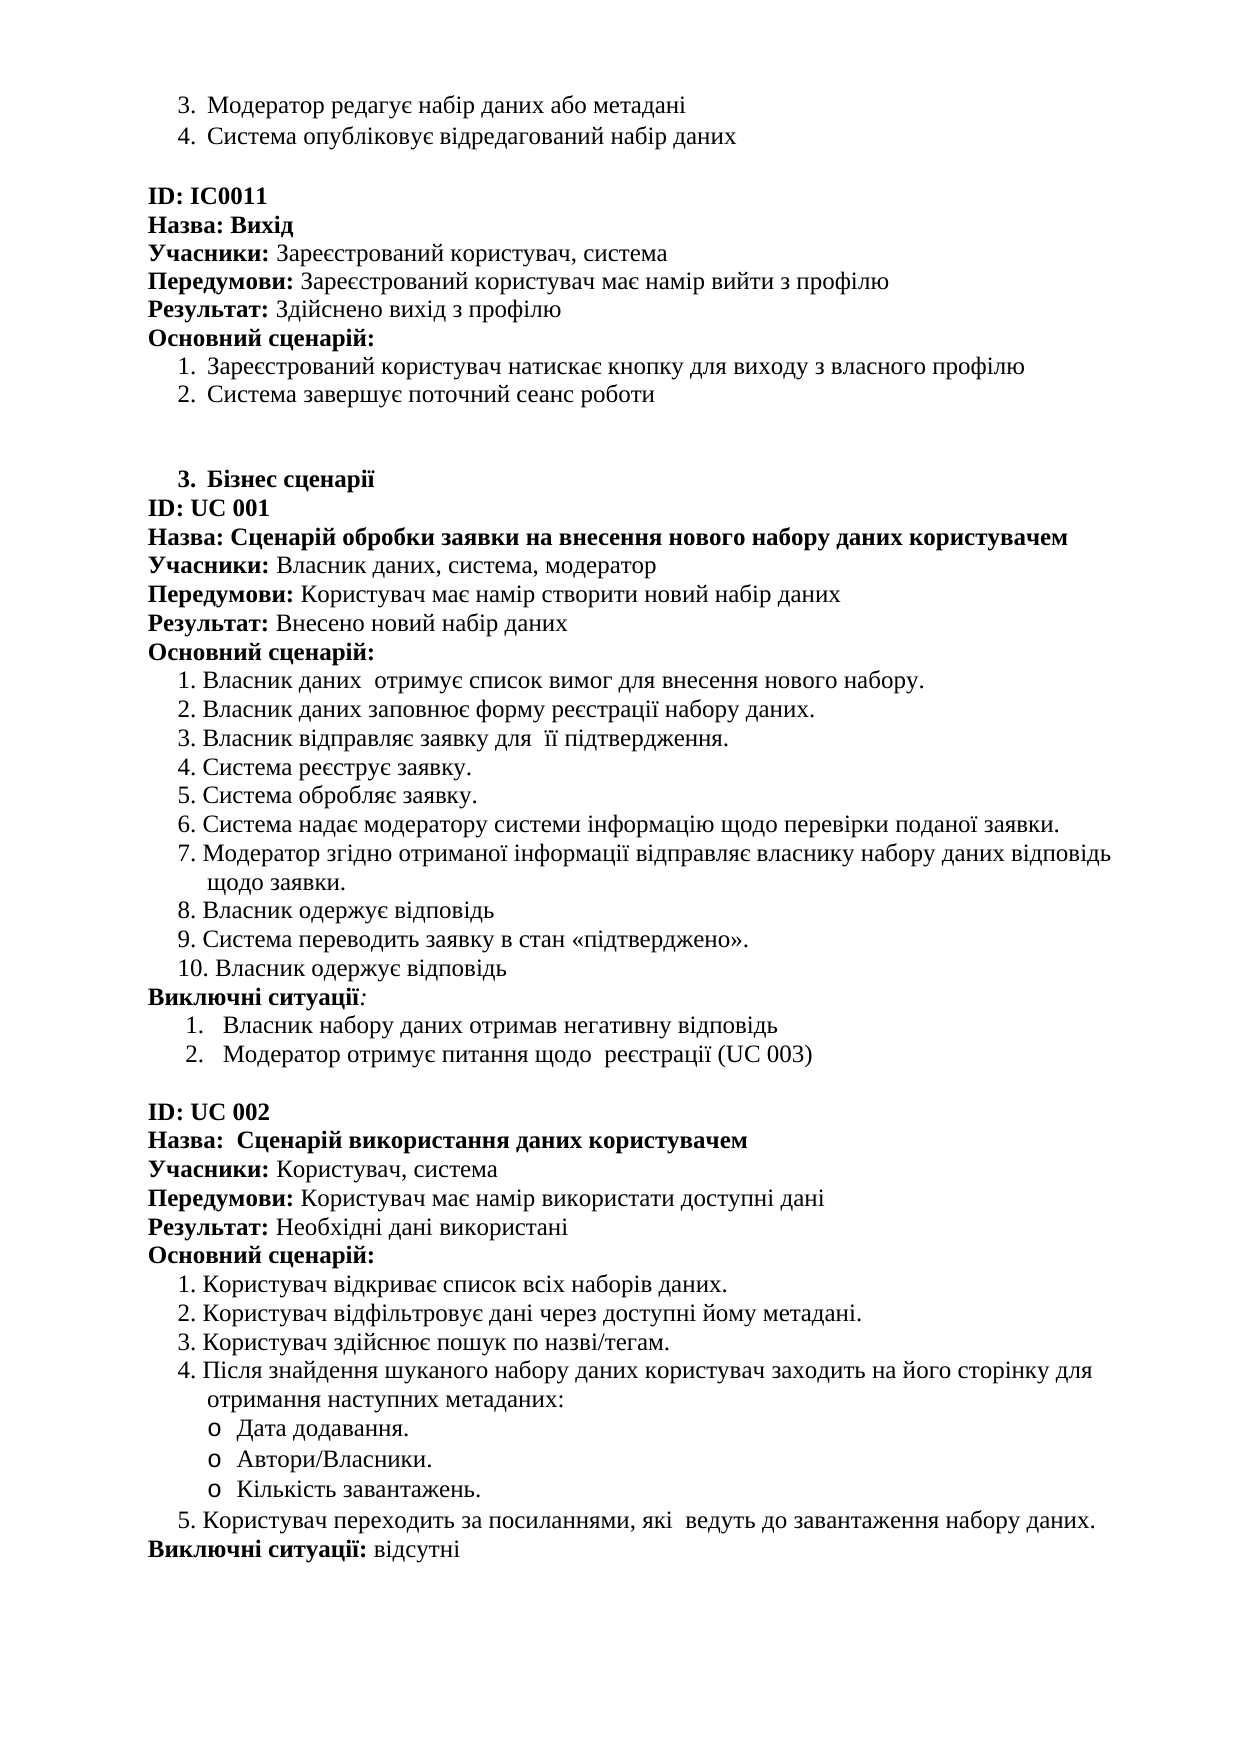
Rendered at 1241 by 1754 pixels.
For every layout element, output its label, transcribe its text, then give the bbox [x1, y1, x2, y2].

list Власник набору даних отримав негативну відповідь [185, 1010, 1152, 1039]
list Дата додавання. [207, 1413, 1152, 1444]
text 6. Система надає модератору системи інформацію щодо перевірки поданої заявки. [177, 809, 1152, 838]
list Автори/Власники. [207, 1444, 1152, 1474]
list Модератор отримує питання щодо реєстрації (UC 003) [185, 1039, 1152, 1068]
text Назва: Сценарій використання даних користувачем [148, 1125, 1152, 1154]
text Передумови: Зареєстрований користувач має намір вийти з профілю [148, 267, 1152, 295]
text 2. Користувач відфільтровує дані через доступні йому метадані. [177, 1298, 1152, 1327]
text 4. Після знайдення шуканого набору даних користувач заходить на його сторінку для отримання наступних метаданих: [177, 1355, 1152, 1413]
text ID: UC 002 [148, 1097, 1152, 1125]
text ID: UC 001 [148, 493, 1152, 522]
text 2. Власник даних заповнює форму реєстрації набору даних. [177, 694, 1152, 723]
text Учасники: Зареєстрований користувач, система [148, 239, 1152, 267]
list Система опубліковує відредагований набір даних [177, 120, 1152, 151]
text 7. Модератор згідно отриманої інформації відправляє власнику набору даних відповідь щодо заявки. [177, 838, 1152, 895]
text Основний сценарій: [148, 323, 1152, 352]
text Виключні ситуації: відсутні [148, 1534, 1152, 1563]
list Система завершує поточний сеанс роботи [177, 380, 1152, 408]
text Основний сценарій: [148, 1240, 1152, 1269]
text 5. Користувач переходить за посиланнями, які ведуть до завантаження набору даних. [177, 1505, 1152, 1534]
text Результат: Здійснено вихід з профілю [148, 295, 1152, 323]
text Учасники: Користувач, система [148, 1154, 1152, 1183]
text ID: IC0011 [148, 180, 308, 211]
text 10. Власник одержує відповідь [177, 953, 1152, 982]
text Назва: Сценарій обробки заявки на внесення нового набору даних користувачем [148, 522, 1152, 550]
text 4. Система реєструє заявку. [177, 752, 1152, 780]
text 3. Власник відправляє заявку для її підтвердження. [177, 723, 1152, 752]
text Результат: Внесено новий набір даних [148, 608, 1152, 637]
text Назва: Вихід [148, 211, 1152, 239]
text Результат: Необхідні дані використані [148, 1212, 1152, 1240]
list Бізнес сценарії [177, 464, 1152, 493]
text 8. Власник одержує відповідь [177, 895, 1152, 924]
text 5. Система обробляє заявку. [177, 780, 1152, 809]
text 1. Користувач відкриває список всіх наборів даних. [177, 1269, 1152, 1298]
text 1. Власник даних отримує список вимог для внесення нового набору. [177, 665, 1152, 694]
list Кількість завантажень. [207, 1474, 1152, 1505]
list Зареєстрований користувач натискає кнопку для виходу з власного профілю [177, 352, 1152, 380]
text 9. Система переводить заявку в стан «підтверджено». [177, 924, 1152, 953]
text Передумови: Користувач має намір використати доступні дані [148, 1183, 1152, 1212]
list Модератор редагує набір даних або метадані [177, 88, 1152, 120]
text Передумови: Користувач має намір створити новий набір даних [148, 579, 1152, 608]
text 3. Користувач здійснює пошук по назві/тегам. [177, 1327, 1152, 1355]
text Виключні ситуації: [148, 982, 1152, 1010]
text Основний сценарій: [148, 637, 1152, 665]
text Учасники: Власник даних, система, модератор [148, 550, 1152, 579]
